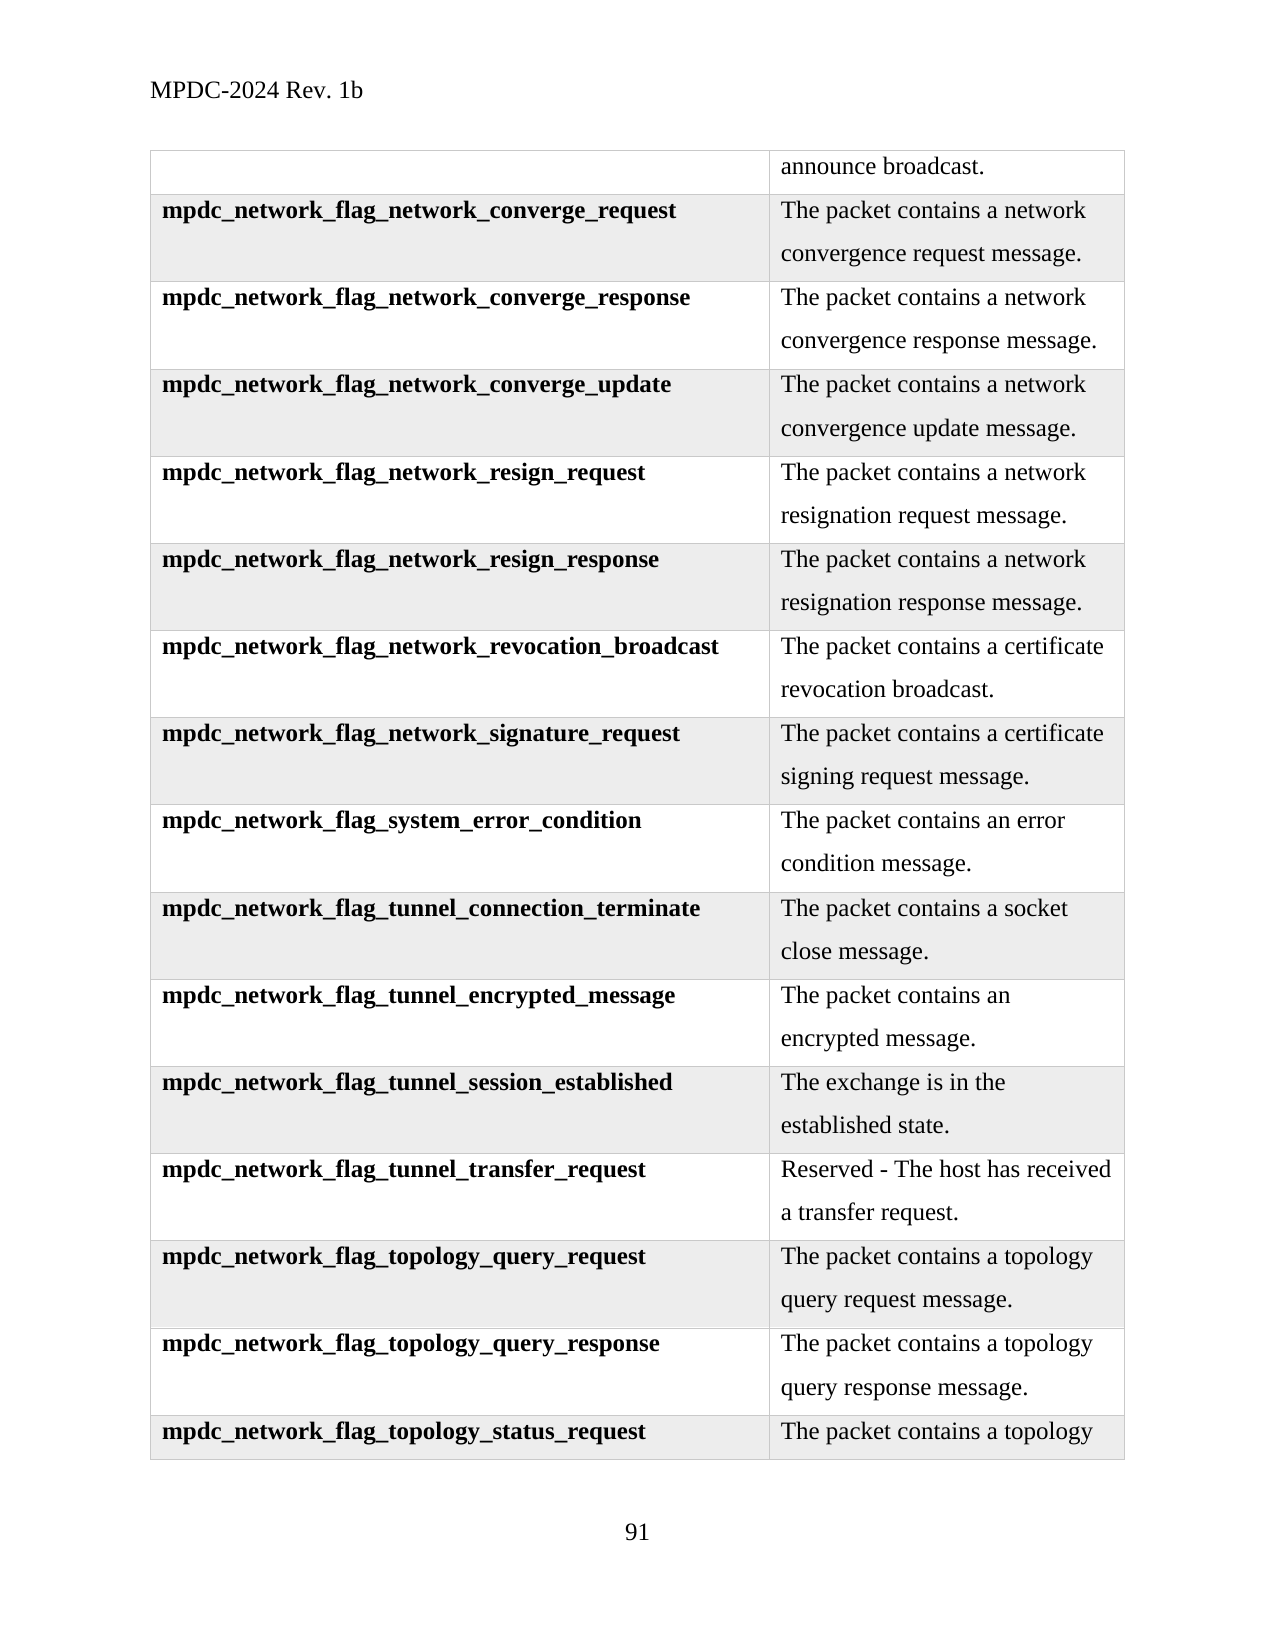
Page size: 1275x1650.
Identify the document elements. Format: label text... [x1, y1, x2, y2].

table_cell mpdc_network_flag_tunnel_encrypted_message [151, 980, 769, 1066]
table_cell The packet contains an error condition message. [770, 805, 1124, 892]
table_cell mpdc_network_flag_system_error_condition [151, 805, 769, 892]
table_cell The packet contains a topology query request message. [770, 1241, 1124, 1327]
table_cell The packet contains a network convergence request message. [770, 195, 1124, 281]
table_cell The exchange is in the established state. [770, 1067, 1124, 1153]
table_cell The packet contains a topology query response message. [770, 1329, 1124, 1415]
table_cell mpdc_network_flag_tunnel_transfer_request [151, 1154, 769, 1240]
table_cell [151, 1416, 769, 1459]
table_cell The packet contains a certificate signing request message. [770, 718, 1124, 804]
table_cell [770, 1416, 1124, 1459]
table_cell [151, 151, 769, 194]
table_cell The packet contains a network convergence update message. [770, 370, 1124, 456]
table_cell mpdc_network_flag_network_signature_request [151, 718, 769, 804]
table_cell mpdc_network_flag_topology_query_response [151, 1329, 769, 1415]
table_cell mpdc_network_flag_network_converge_request [151, 195, 769, 281]
table_cell mpdc_network_flag_network_resign_request [151, 457, 769, 543]
table_cell mpdc_network_flag_network_revocation_broadcast [151, 631, 769, 717]
table_cell The packet contains a socket close message. [770, 893, 1124, 979]
table_cell The packet contains a certificate revocation broadcast. [770, 631, 1124, 717]
table_cell The packet contains a network resignation request message. [770, 457, 1124, 543]
table_cell mpdc_network_flag_network_converge_response [151, 282, 769, 368]
table_cell mpdc_network_flag_tunnel_connection_terminate [151, 893, 769, 979]
table_cell Reserved - The host has received a transfer request. [770, 1154, 1124, 1240]
table_cell The packet contains an encrypted message. [770, 980, 1124, 1066]
table_cell The packet contains a network resignation response message. [770, 544, 1124, 630]
table_cell mpdc_network_flag_tunnel_session_established [151, 1067, 769, 1153]
table_cell The packet contains a network convergence response message. [770, 282, 1124, 368]
table_cell mpdc_network_flag_network_converge_update [151, 370, 769, 456]
table_cell mpdc_network_flag_network_resign_response [151, 544, 769, 630]
table_cell mpdc_network_flag_topology_query_request [151, 1241, 769, 1327]
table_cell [770, 151, 1124, 194]
